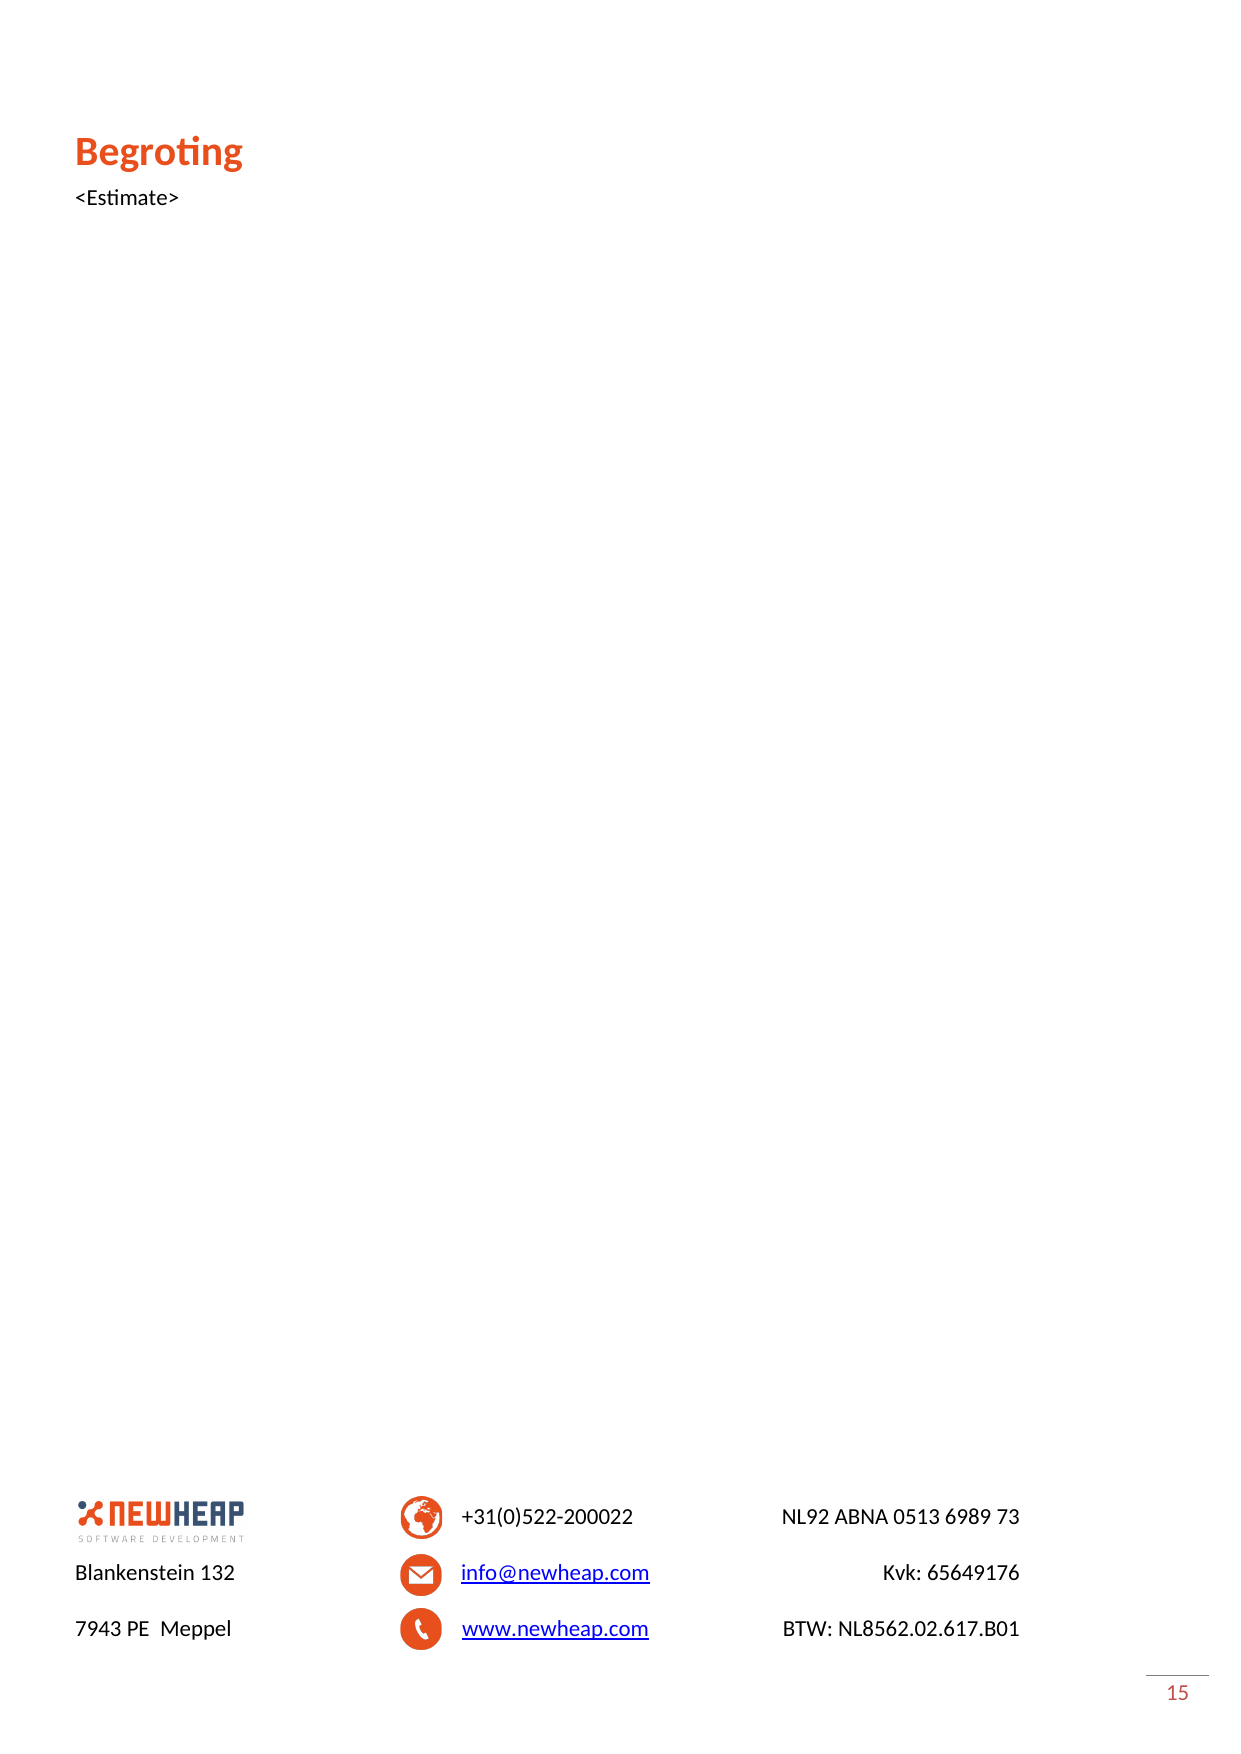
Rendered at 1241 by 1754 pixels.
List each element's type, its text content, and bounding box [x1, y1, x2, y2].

subtitle Begroting [75, 125, 1165, 176]
picture [400, 1496, 443, 1539]
text <Estimate> [75, 183, 1165, 211]
picture [68, 1493, 250, 1547]
picture [400, 1554, 442, 1596]
picture [400, 1608, 442, 1650]
